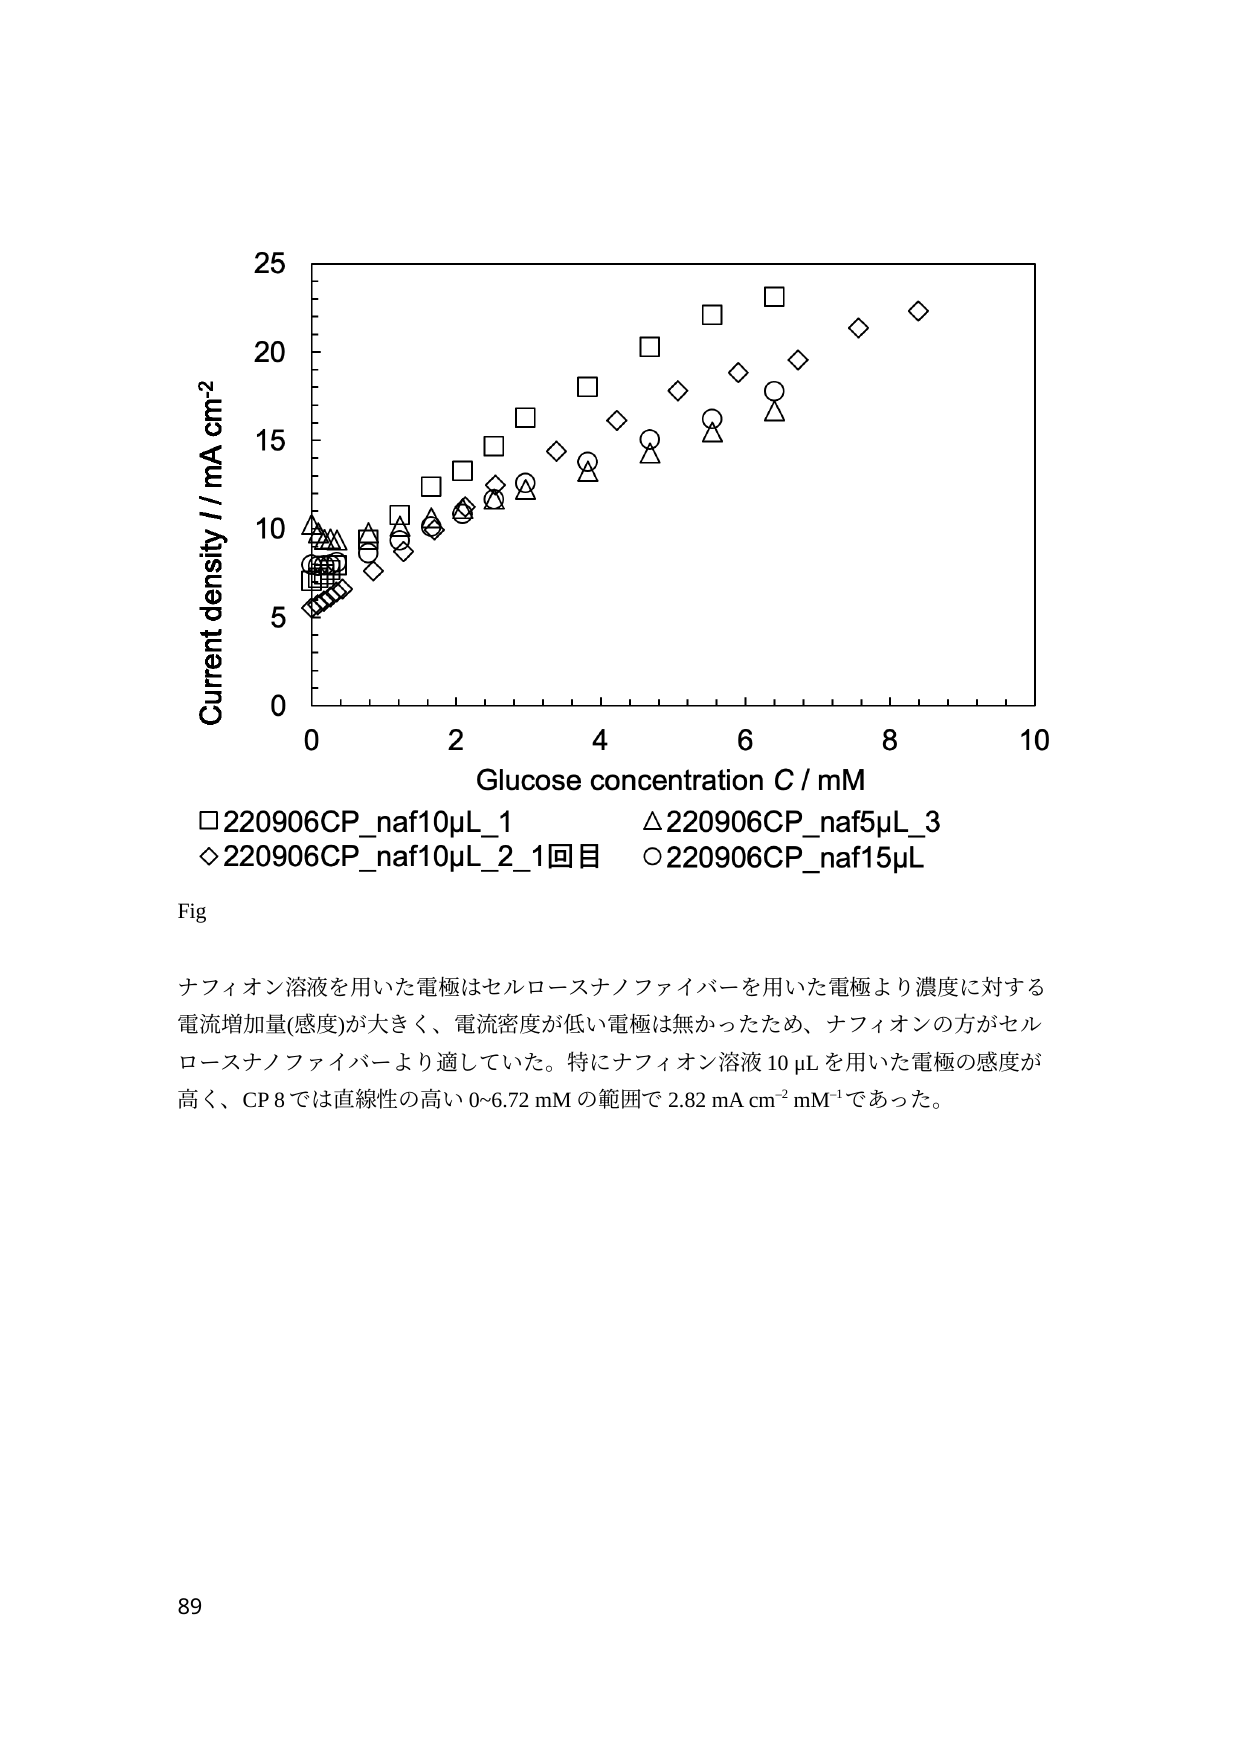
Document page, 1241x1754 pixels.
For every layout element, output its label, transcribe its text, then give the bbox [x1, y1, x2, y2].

picture [177, 233, 1063, 875]
text ナフィオン溶液を用いた電極はセルロースナノファイバーを用いた電極より濃度に対する電流増加量(感度)が大きく、電流密度が低い電極は無かったため、ナフィオンの方がセルロースナノファイバーより適していた。特にナフィオン溶液10 μLを用いた電極の感度が高く、CP 8では直線性の高い0~6.72 mMの範囲で2.82 mA cm–2 mM–1であった。 [177, 967, 1063, 1117]
text Fig [177, 892, 1063, 929]
